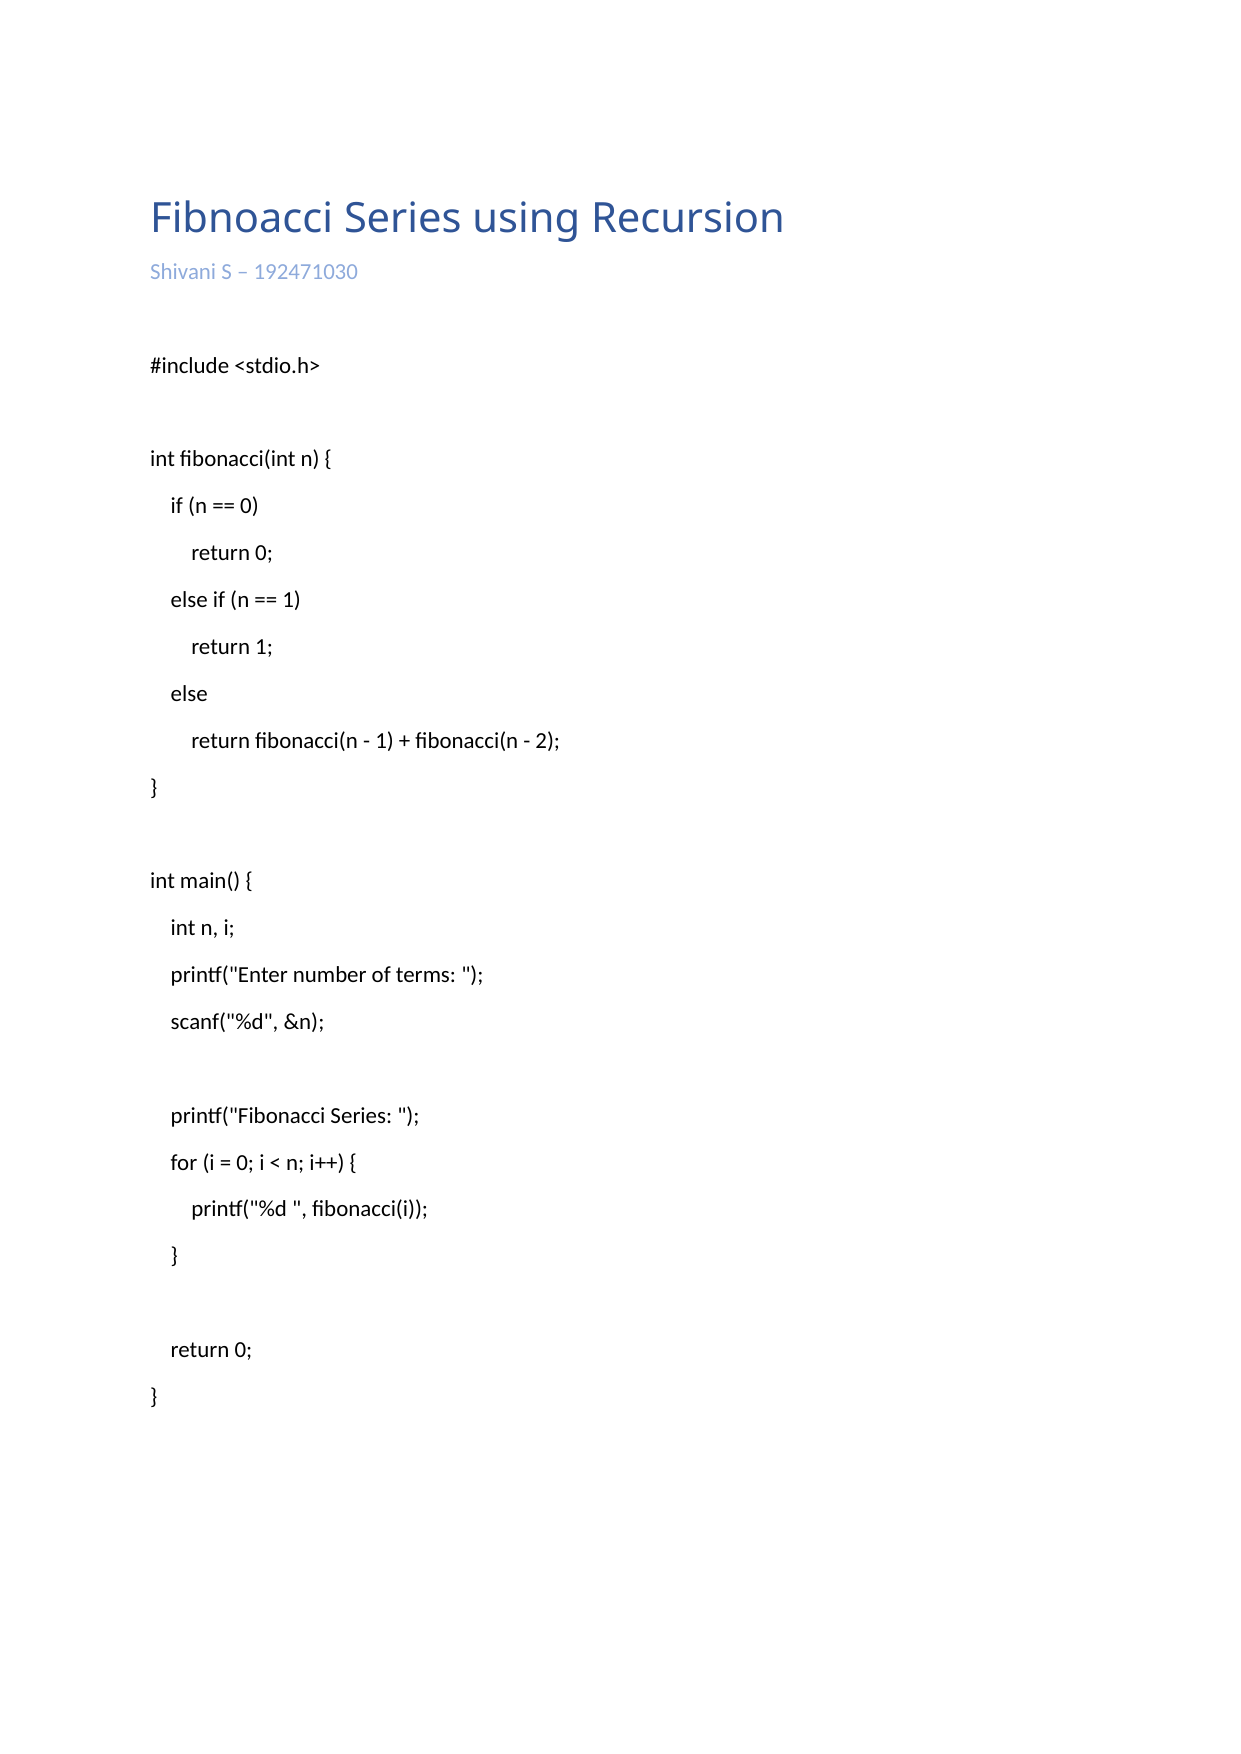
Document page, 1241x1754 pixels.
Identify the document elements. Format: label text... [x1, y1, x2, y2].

text } [150, 1241, 1090, 1269]
text } [150, 773, 1090, 801]
text Shivani S – 192471030 [150, 257, 1090, 285]
text printf("Enter number of terms: "); [150, 960, 1090, 988]
text #include <stdio.h> [150, 351, 1090, 379]
text return fibonacci(n - 1) + fibonacci(n - 2); [150, 726, 1090, 754]
text } [150, 1382, 1090, 1410]
text for (i = 0; i < n; i++) { [150, 1148, 1090, 1176]
subtitle Fibnoacci Series using Recursion [150, 187, 1090, 244]
text else [150, 679, 1090, 707]
text scanf("%d", &n); [150, 1007, 1090, 1035]
text int main() { [150, 866, 1090, 894]
text printf("Fibonacci Series: "); [150, 1101, 1090, 1129]
text int n, i; [150, 913, 1090, 941]
text return 0; [150, 1335, 1090, 1363]
text return 1; [150, 632, 1090, 660]
text int fibonacci(int n) { [150, 444, 1090, 473]
text if (n == 0) [150, 491, 1090, 519]
text else if (n == 1) [150, 585, 1090, 613]
text return 0; [150, 538, 1090, 566]
text printf("%d ", fibonacci(i)); [150, 1194, 1090, 1223]
